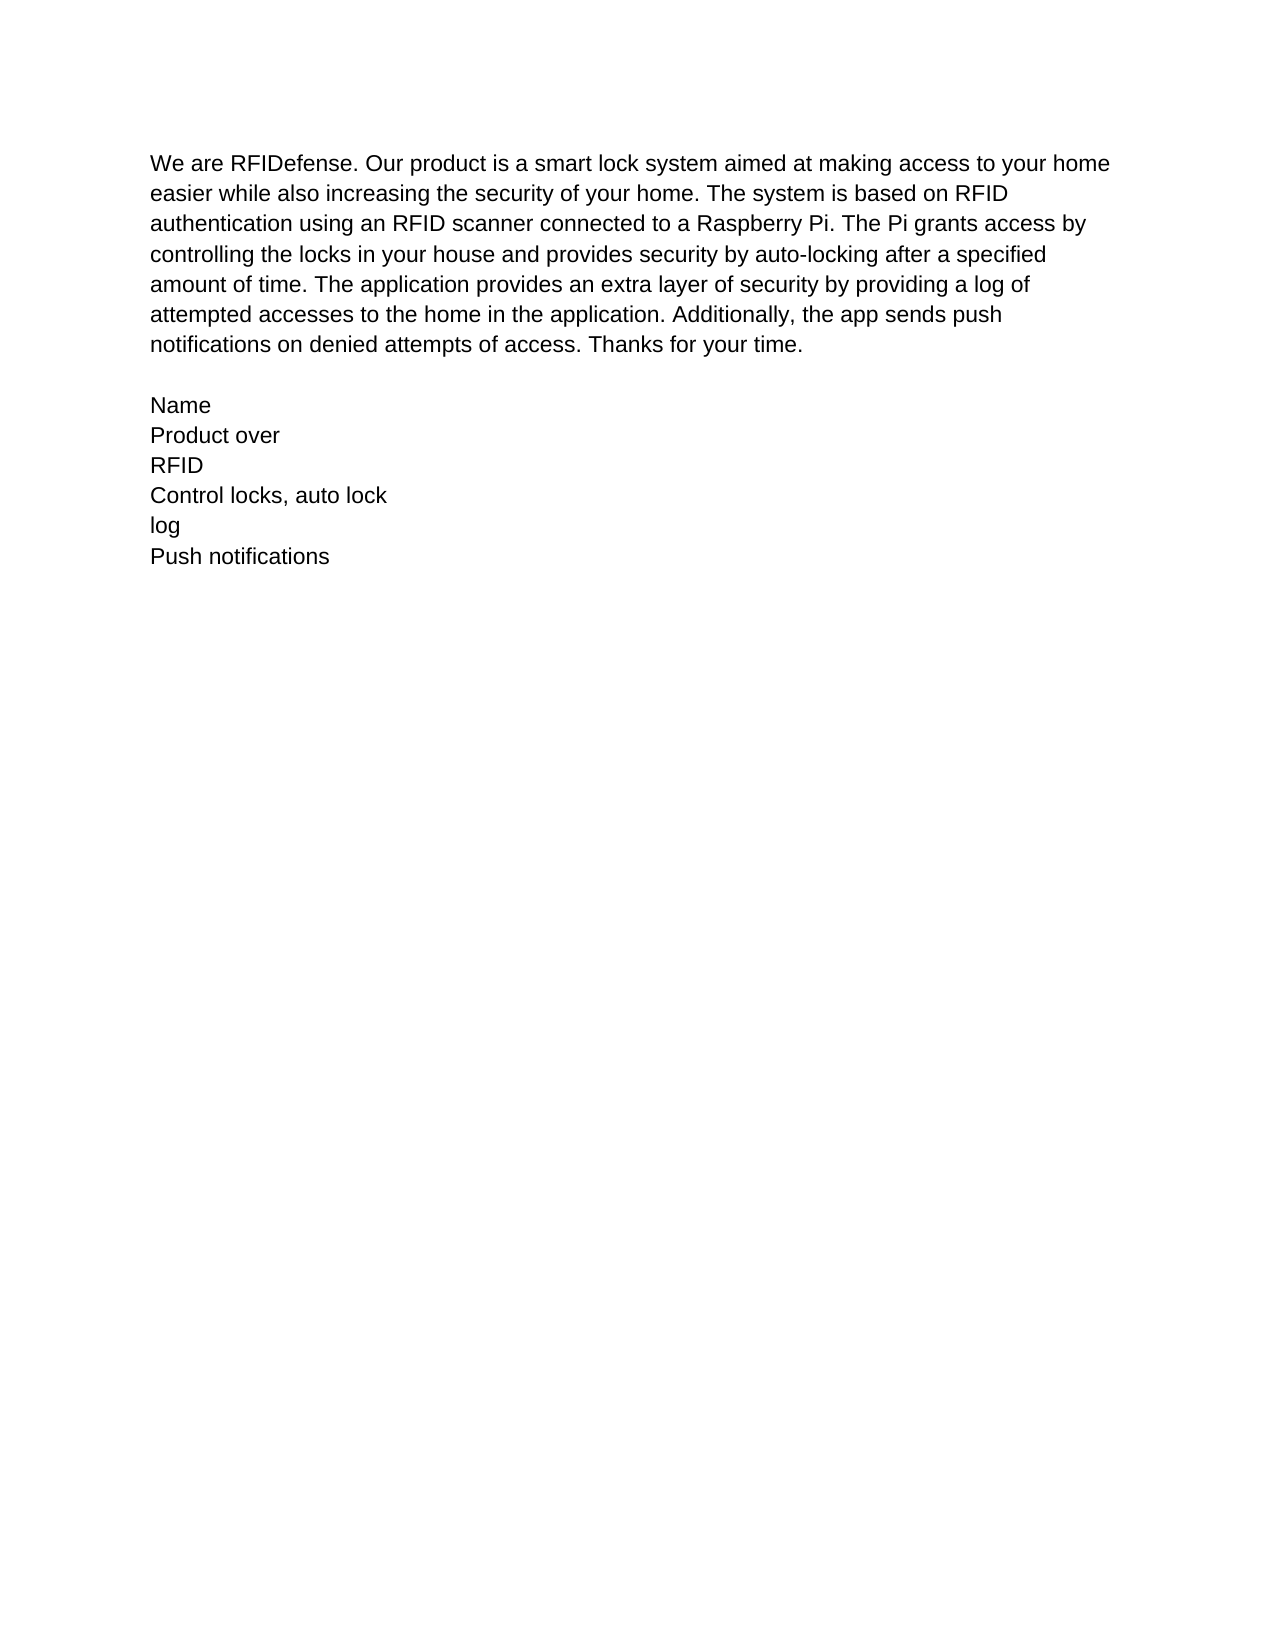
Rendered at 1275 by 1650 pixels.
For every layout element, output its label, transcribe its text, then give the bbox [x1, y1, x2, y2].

text Control locks, auto lock [150, 482, 1125, 509]
text Name [150, 392, 1125, 418]
text RFID [150, 452, 1125, 478]
text Product over [150, 422, 1125, 448]
text log [150, 512, 1125, 539]
text We are RFIDefense. Our product is a smart lock system aimed at making access to your home easier while also increasing the security of your home. The system is based on RFID authentication using an RFID scanner connected to a Raspberry Pi. The Pi grants access by controlling the locks in your house and provides security by auto-locking after a specified amount of time. The application provides an extra layer of security by providing a log of attempted accesses to the home in the application. Additionally, the app sends push notifications on denied attempts of access. Thanks for your time. [150, 150, 1125, 358]
text Push notifications [150, 543, 1125, 569]
